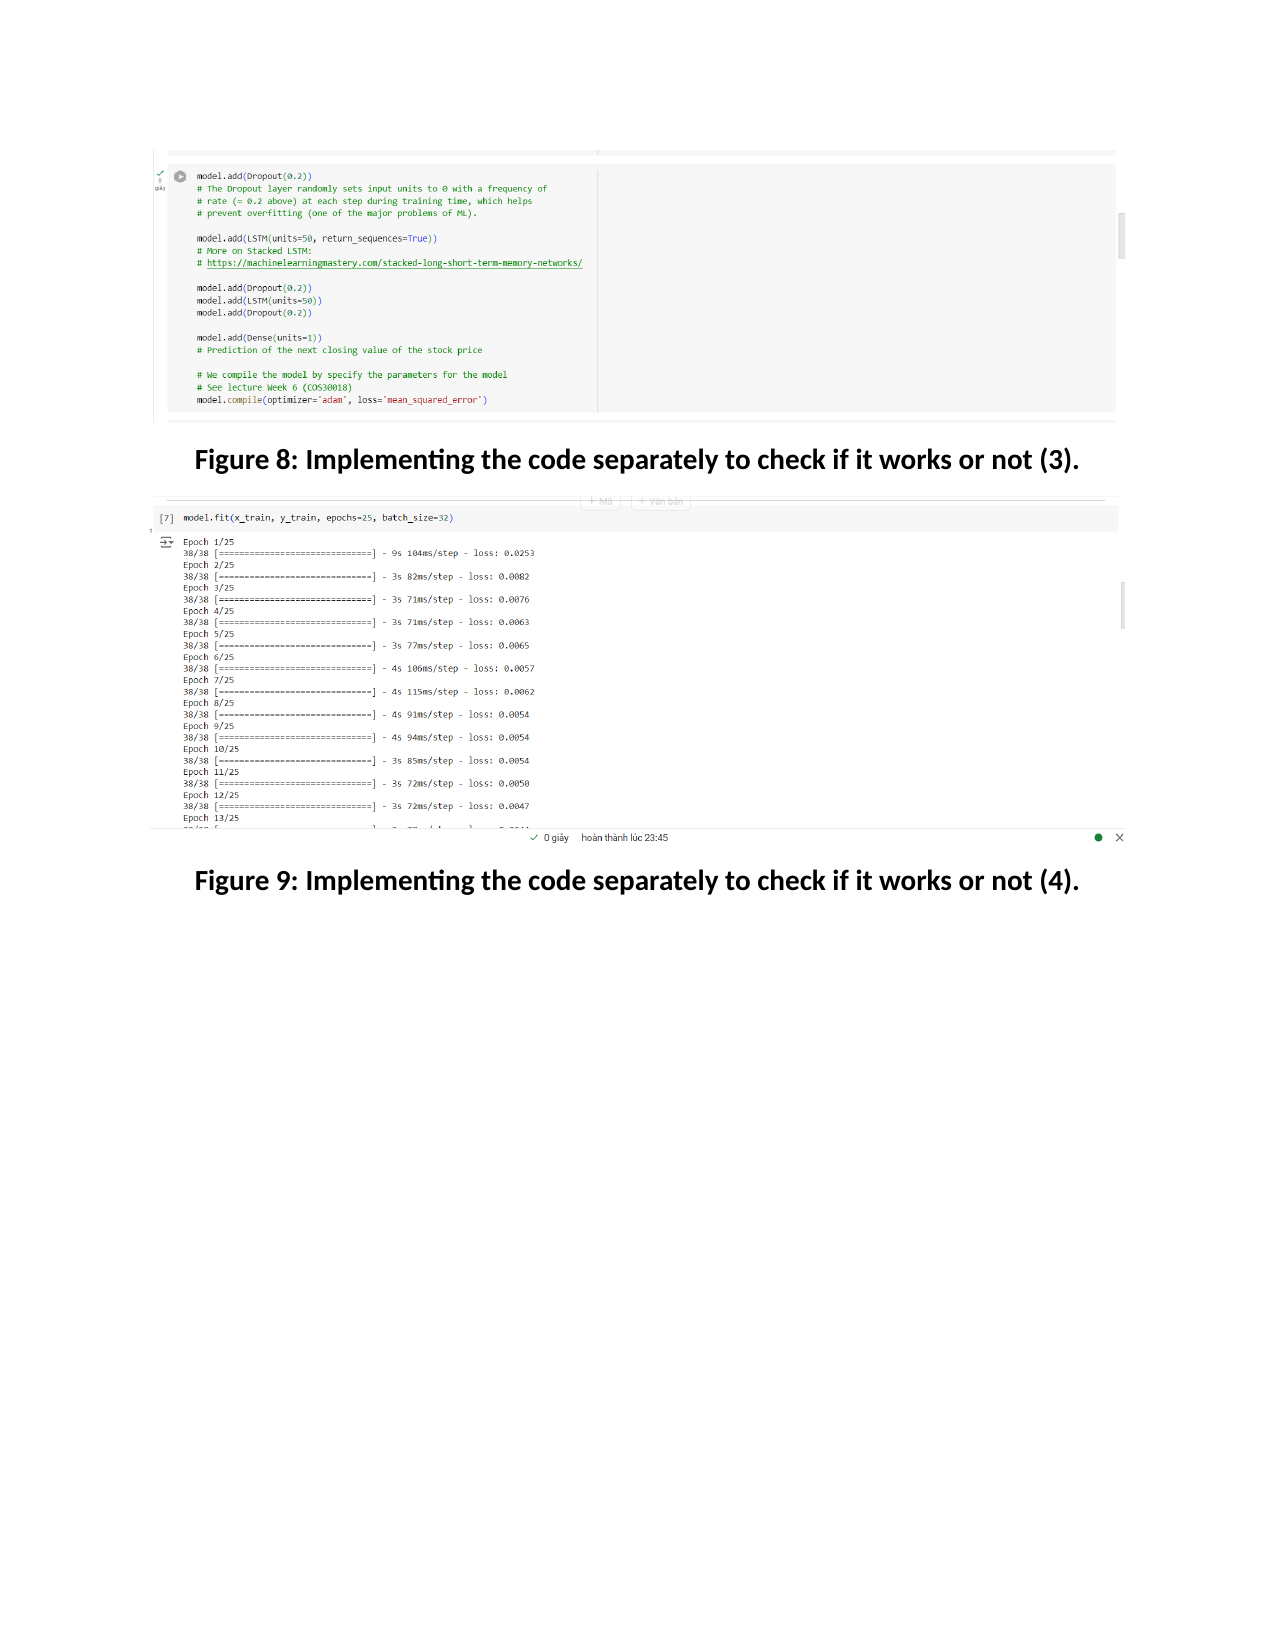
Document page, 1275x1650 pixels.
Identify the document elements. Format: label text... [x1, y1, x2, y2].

text Figure 8: Implementing the code separately to check if it works or not (3). [150, 441, 1125, 477]
picture [150, 496, 1125, 844]
text Figure 9: Implementing the code separately to check if it works or not (4). [150, 862, 1125, 898]
picture [150, 150, 1125, 423]
